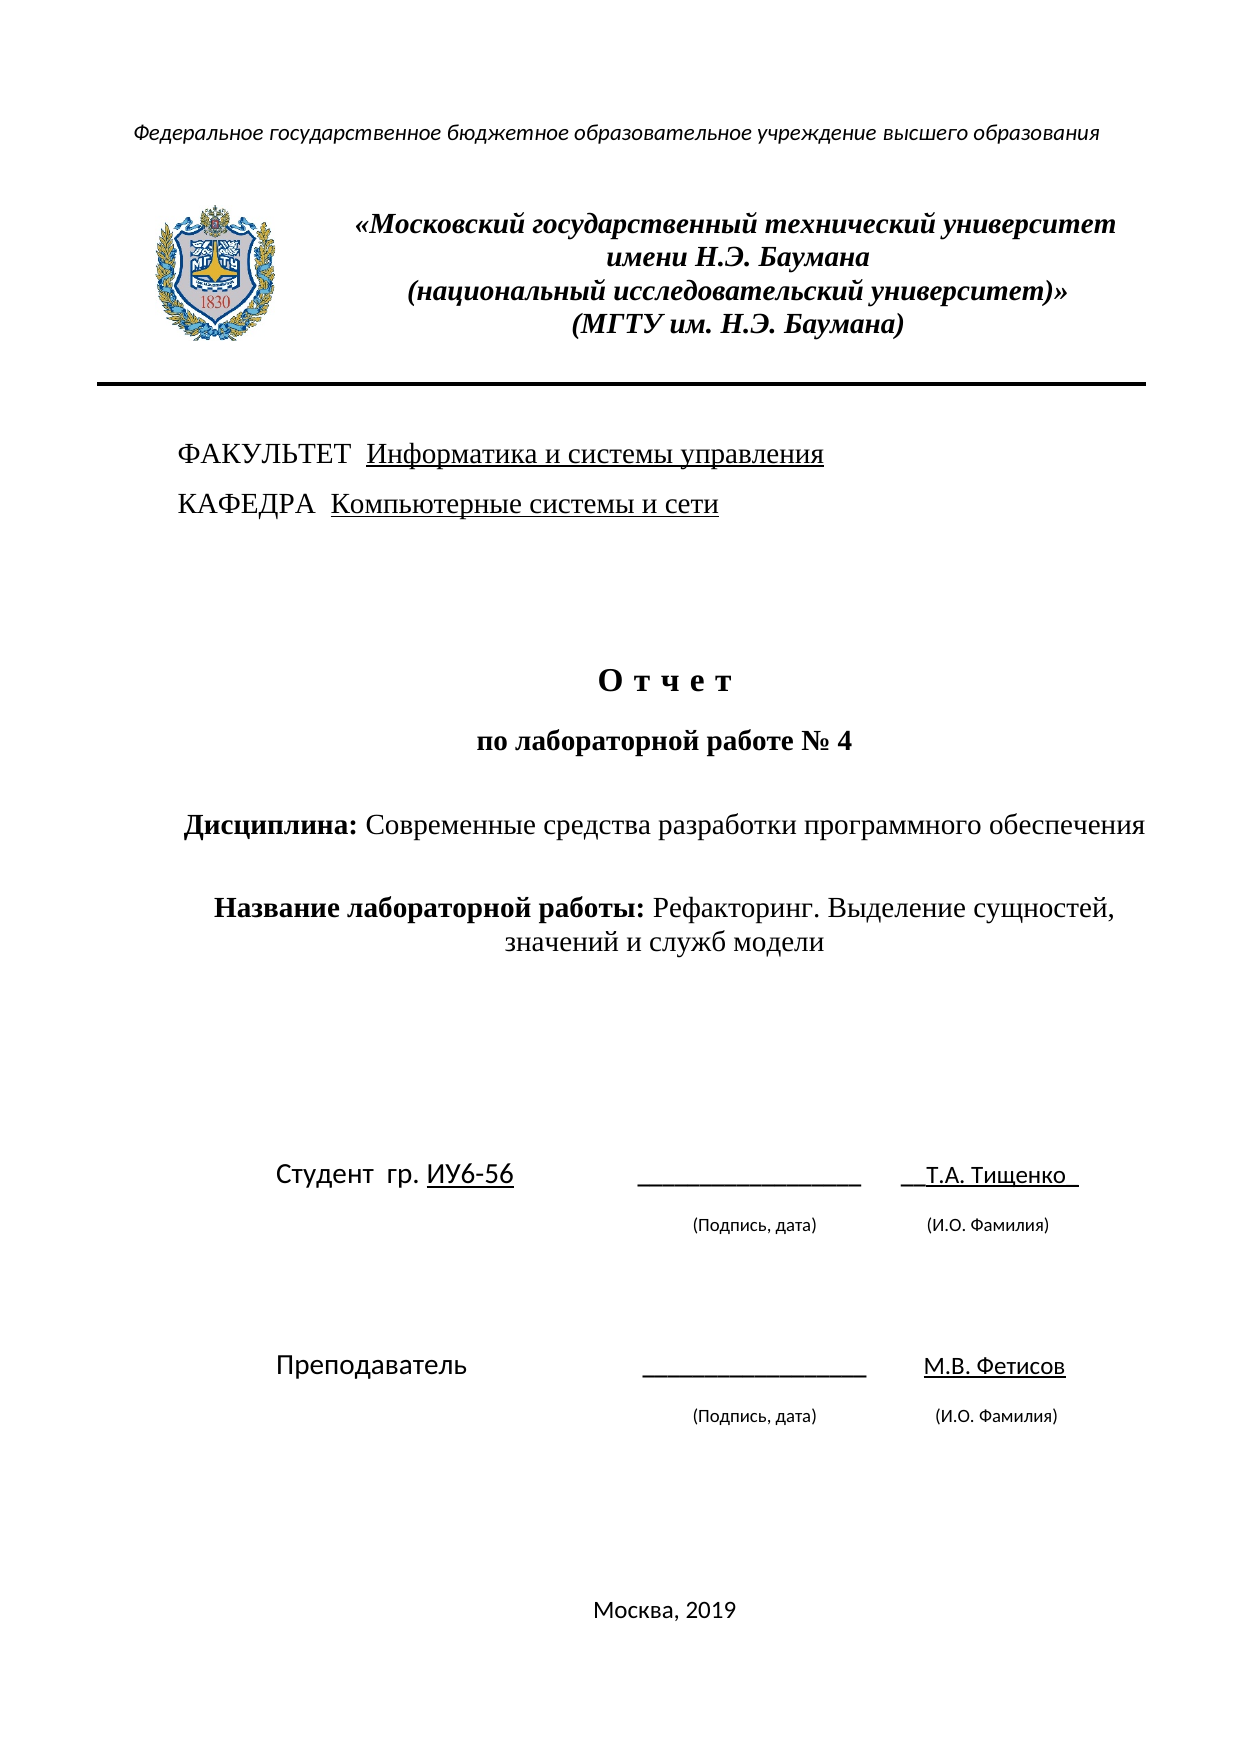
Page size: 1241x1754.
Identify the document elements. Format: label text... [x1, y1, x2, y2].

text Студент гр. ИУ6-56 __________________ __Т.А. Тищенко_ [177, 1159, 1152, 1190]
text Москва, 2019 [177, 1594, 1152, 1624]
text КАФЕДРА Компьютерные системы и сети [177, 487, 1152, 520]
text Преподаватель __________________ М.В. Фетисов [177, 1349, 1152, 1381]
text (Подпись, дата) (И.О. Фамилия) [177, 1207, 1152, 1238]
text Дисциплина: Современные средства разработки программного обеспечения [177, 807, 1152, 841]
picture [155, 205, 276, 341]
text ФАКУЛЬТЕТ Информатика и системы управления [177, 436, 1152, 470]
table_header [97, 165, 333, 381]
table_header «Московский государственный технический университет имени Н.Э. Баумана (национальный исследовательский университет)» (МГТУ им. Н.Э. Баумана) [333, 165, 1146, 381]
text по лабораторной работе № 4 [177, 723, 1152, 757]
text Отчет [177, 660, 1152, 698]
text Название лабораторной работы: Рефакторинг. Выделение сущностей, значений и служб модели [177, 891, 1152, 958]
text Федеральное государственное бюджетное образовательное учреждение высшего образования [133, 118, 1152, 146]
text (Подпись, дата) (И.О. Фамилия) [177, 1397, 1152, 1428]
